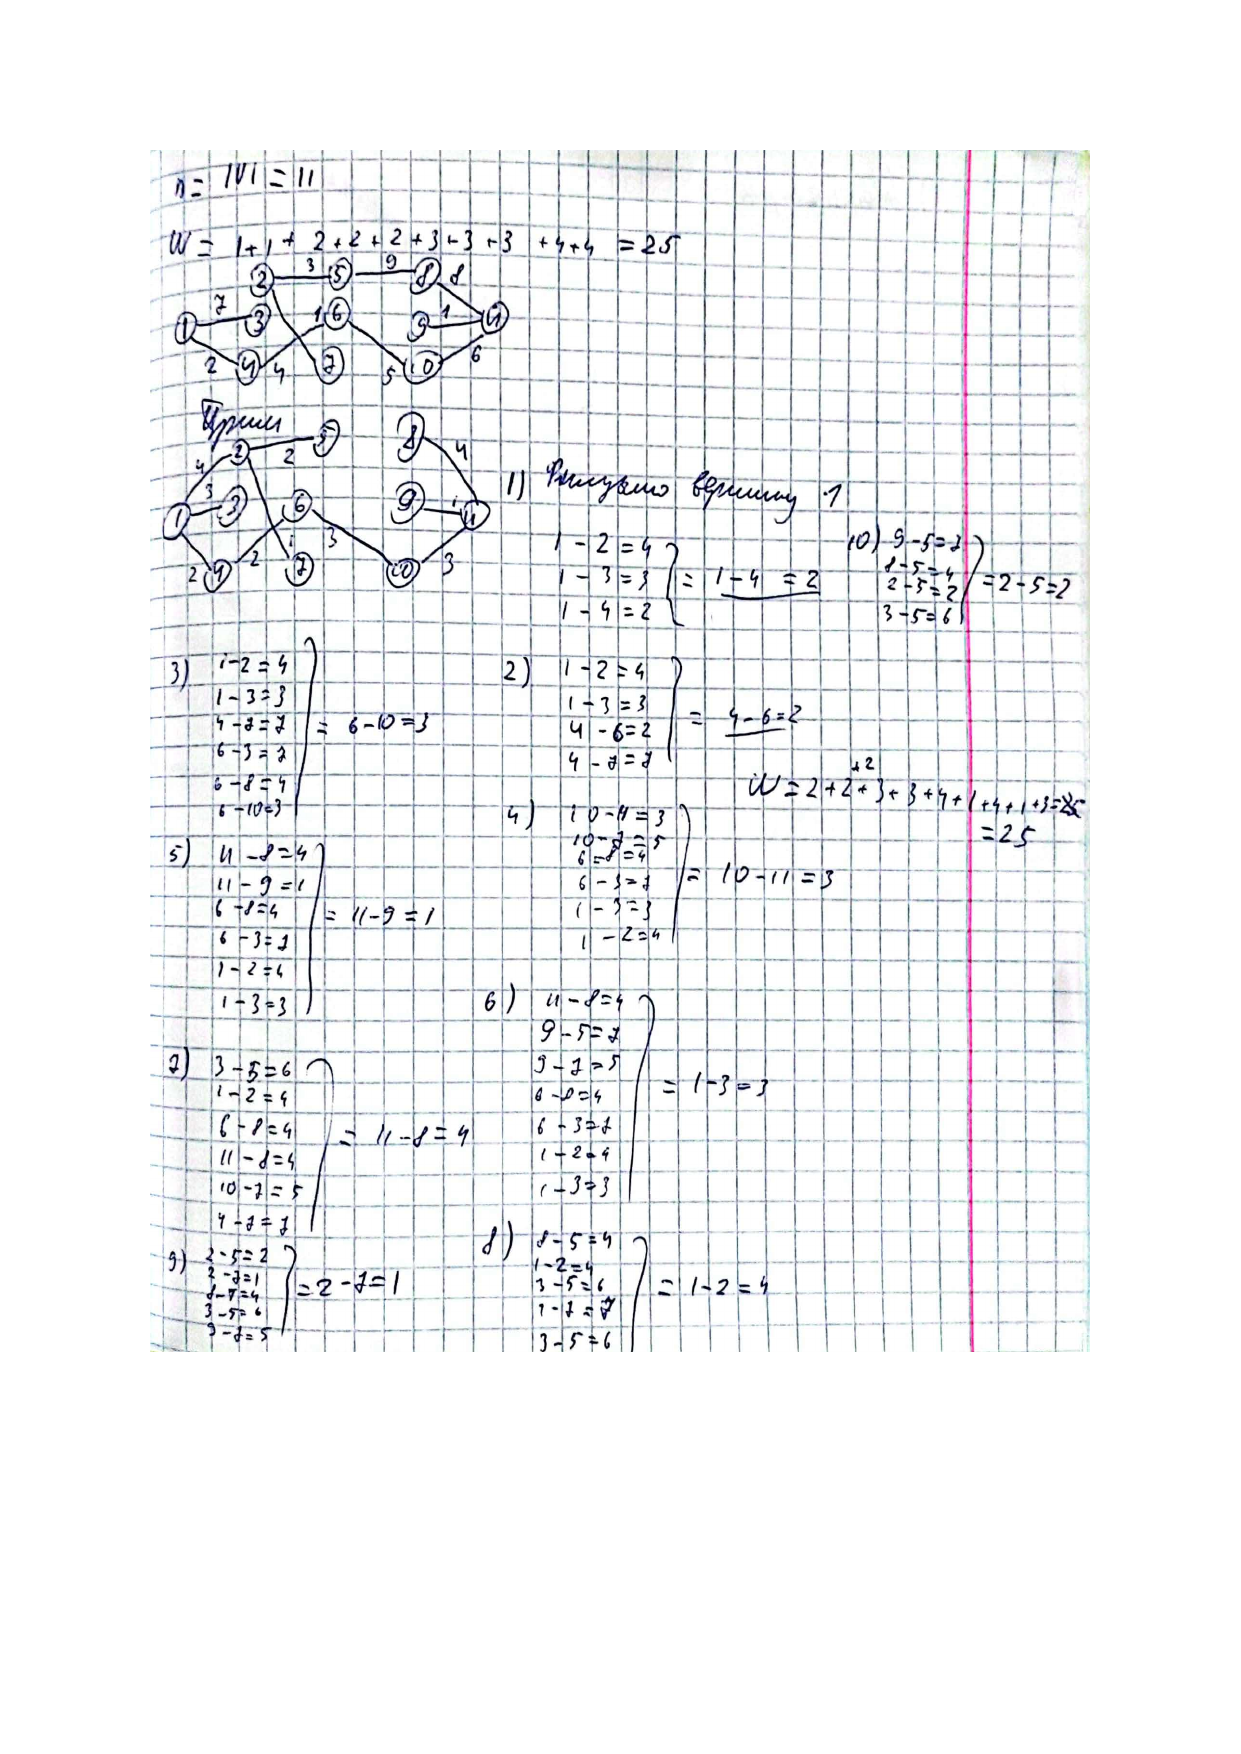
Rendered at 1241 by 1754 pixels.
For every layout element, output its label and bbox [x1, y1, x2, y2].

picture [150, 150, 1090, 1352]
